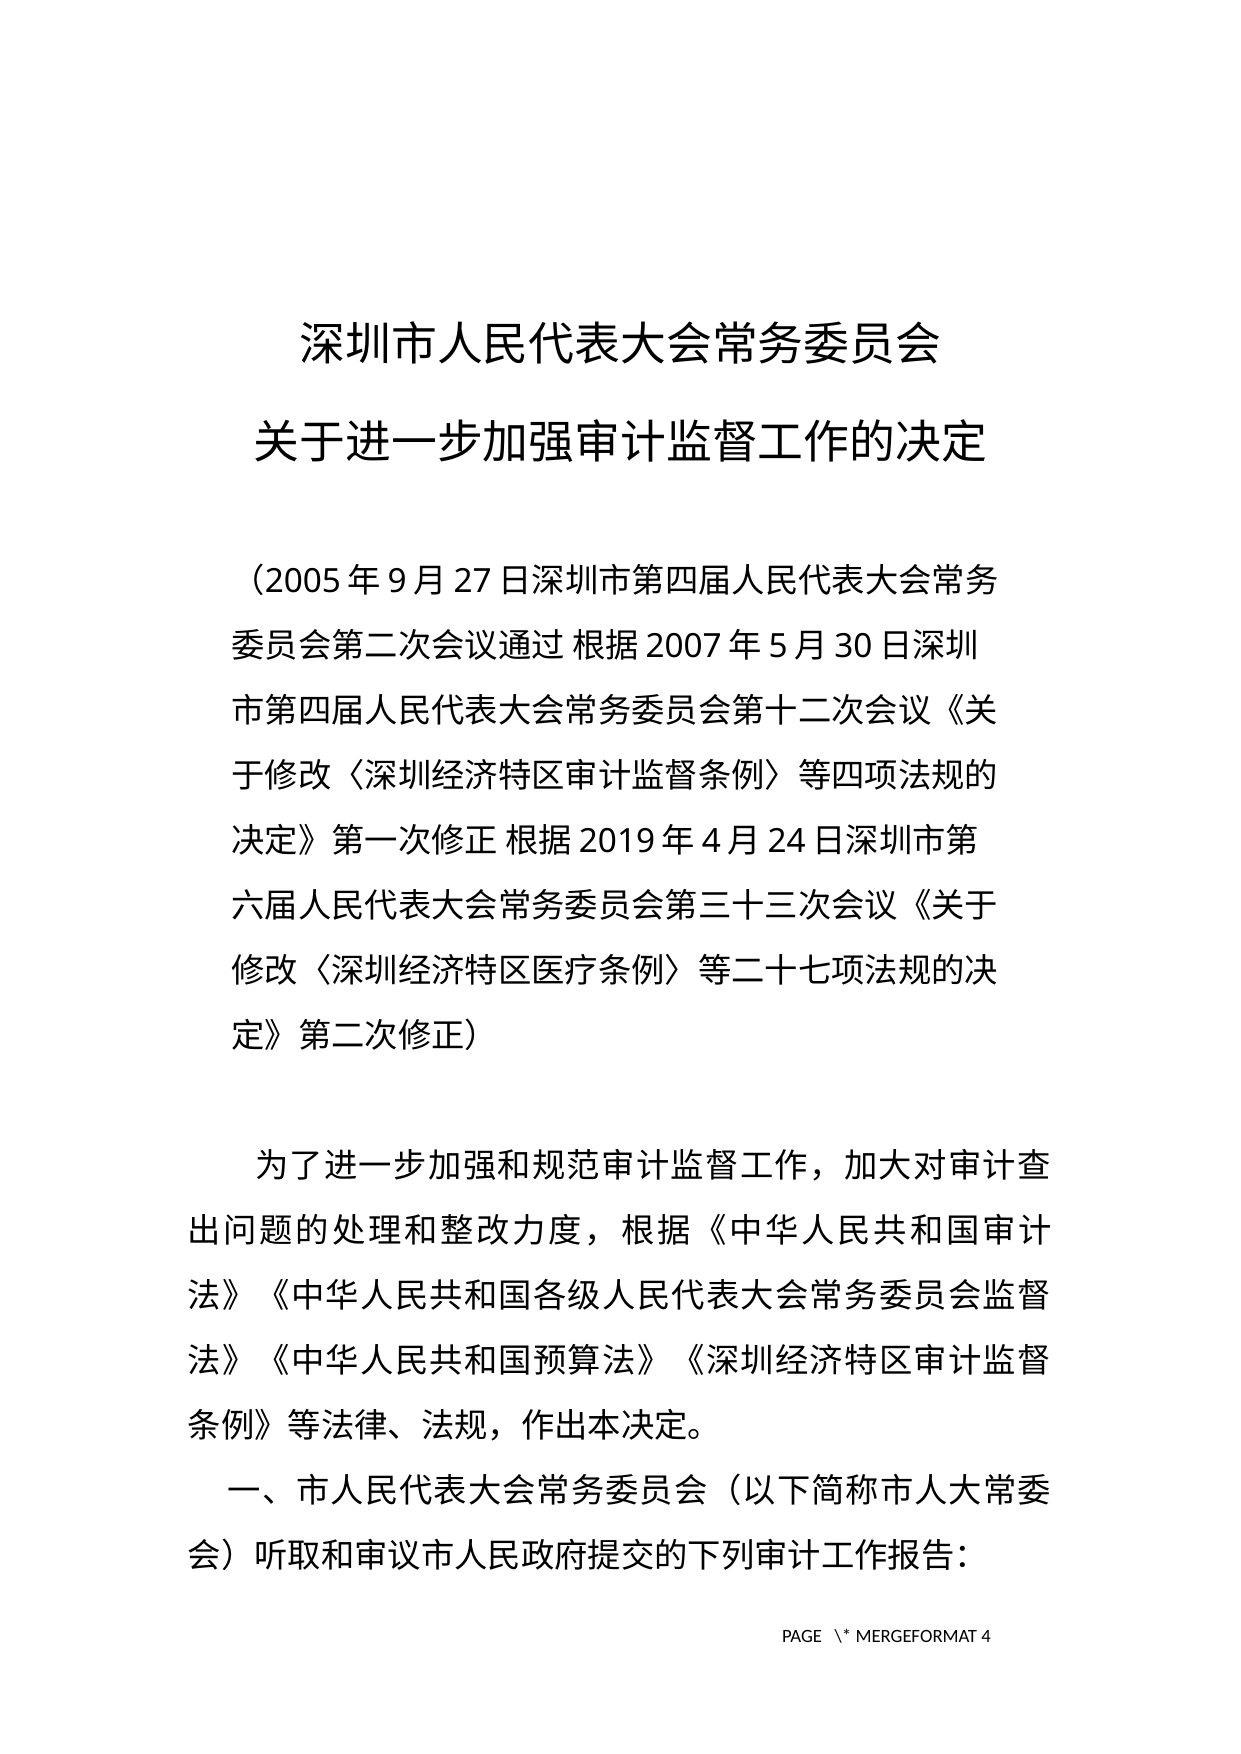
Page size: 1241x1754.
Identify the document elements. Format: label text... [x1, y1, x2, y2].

text 为了进一步加强和规范审计监督工作，加大对审计查出问题的处理和整改力度，根据《中华人民共和国审计法》《中华人民共和国各级人民代表大会常务委员会监督法》《中华人民共和国预算法》《深圳经济特区审计监督条例》等法律、法规，作出本决定。 [187, 1130, 1053, 1455]
text 深圳市人民代表大会常务委员会 [187, 292, 1053, 389]
text 一、市人民代表大会常务委员会（以下简称市人大常委会）听取和审议市人民政府提交的下列审计工作报告： [187, 1455, 1053, 1585]
text 关于进一步加强审计监督工作的决定 [187, 389, 1053, 487]
text （2005年9月27日深圳市第四届人民代表大会常务委员会第二次会议通过 根据2007年5月30日深圳市第四届人民代表大会常务委员会第十二次会议《关于修改〈深圳经济特区审计监督条例〉等四项法规的决定》第一次修正 根据2019年4月24日深圳市第六届人民代表大会常务委员会第三十三次会议《关于修改〈深圳经济特区医疗条例〉等二十七项法规的决定》第二次修正） [231, 545, 998, 1065]
